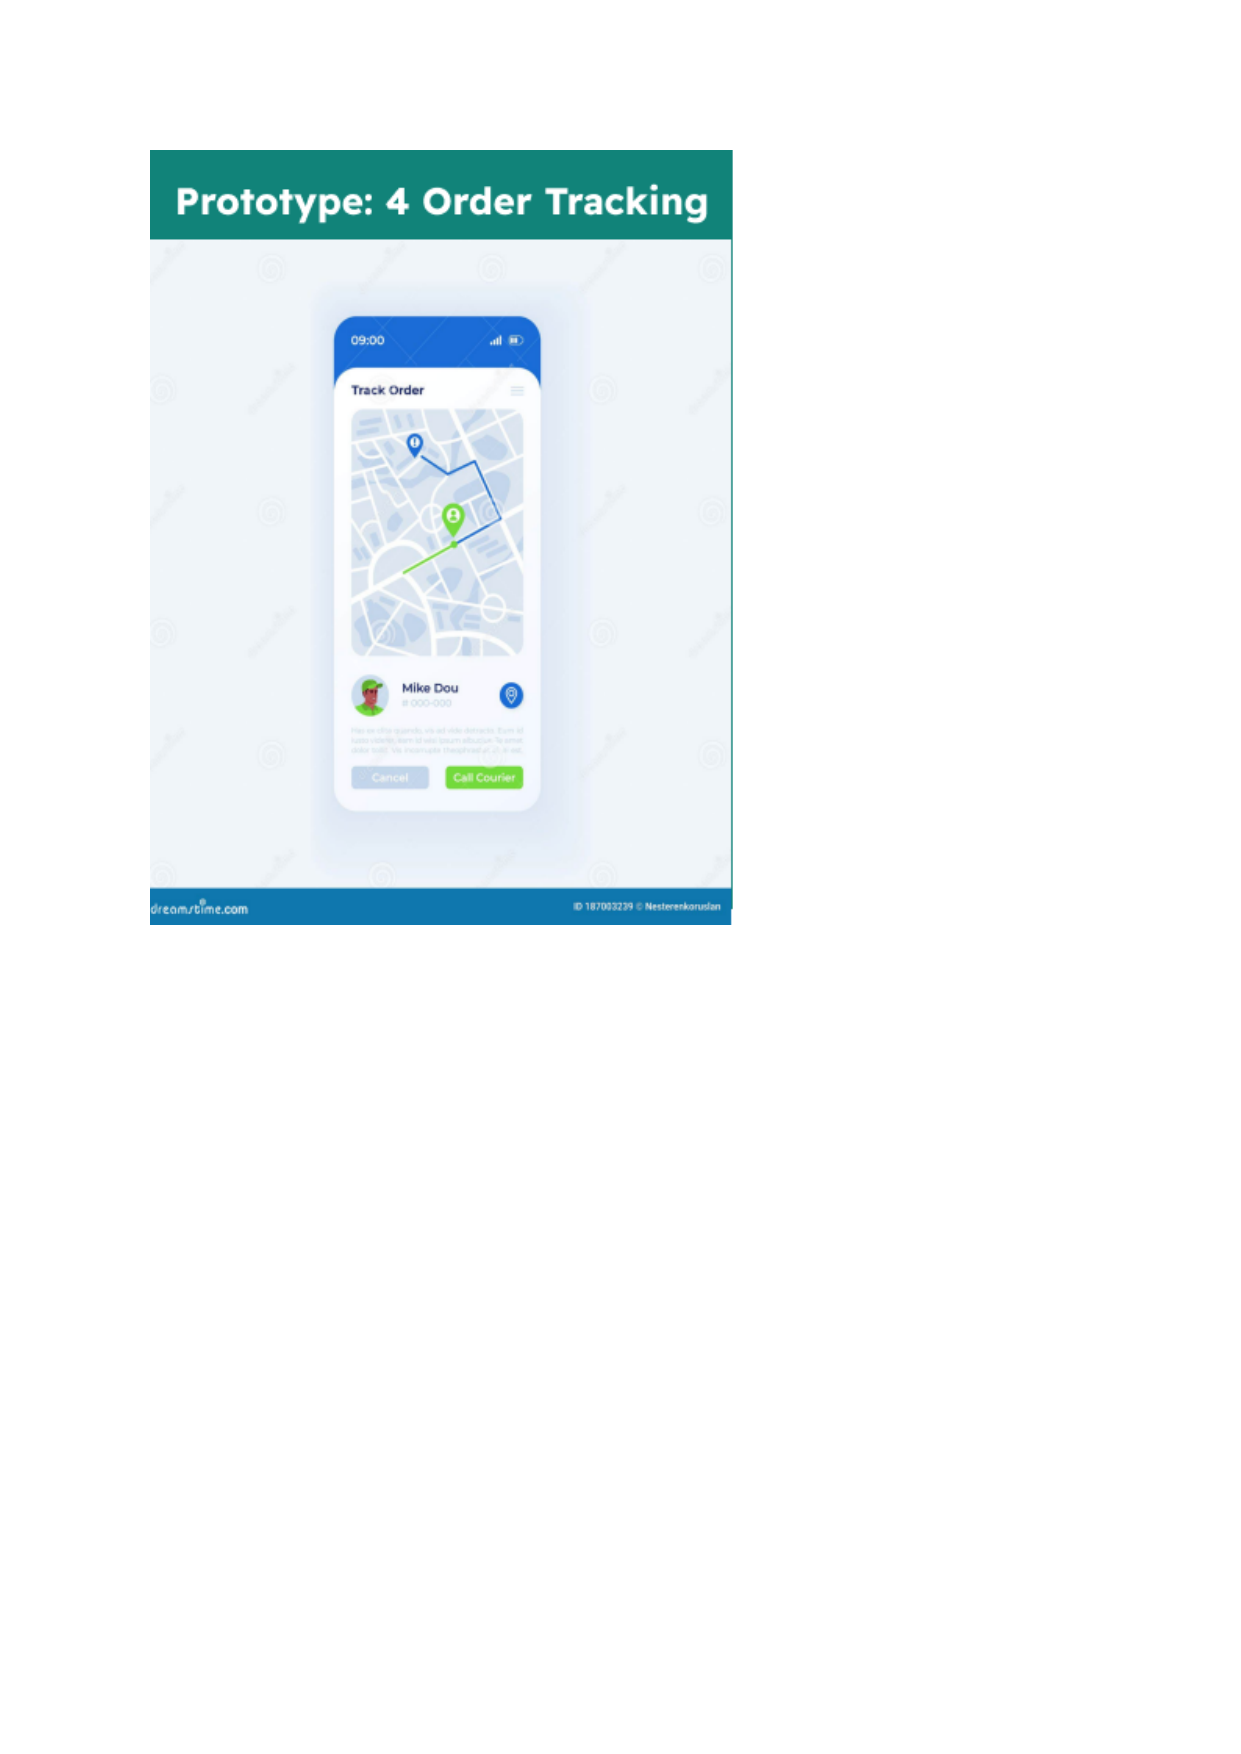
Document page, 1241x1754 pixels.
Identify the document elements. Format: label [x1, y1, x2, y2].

picture [150, 150, 733, 925]
